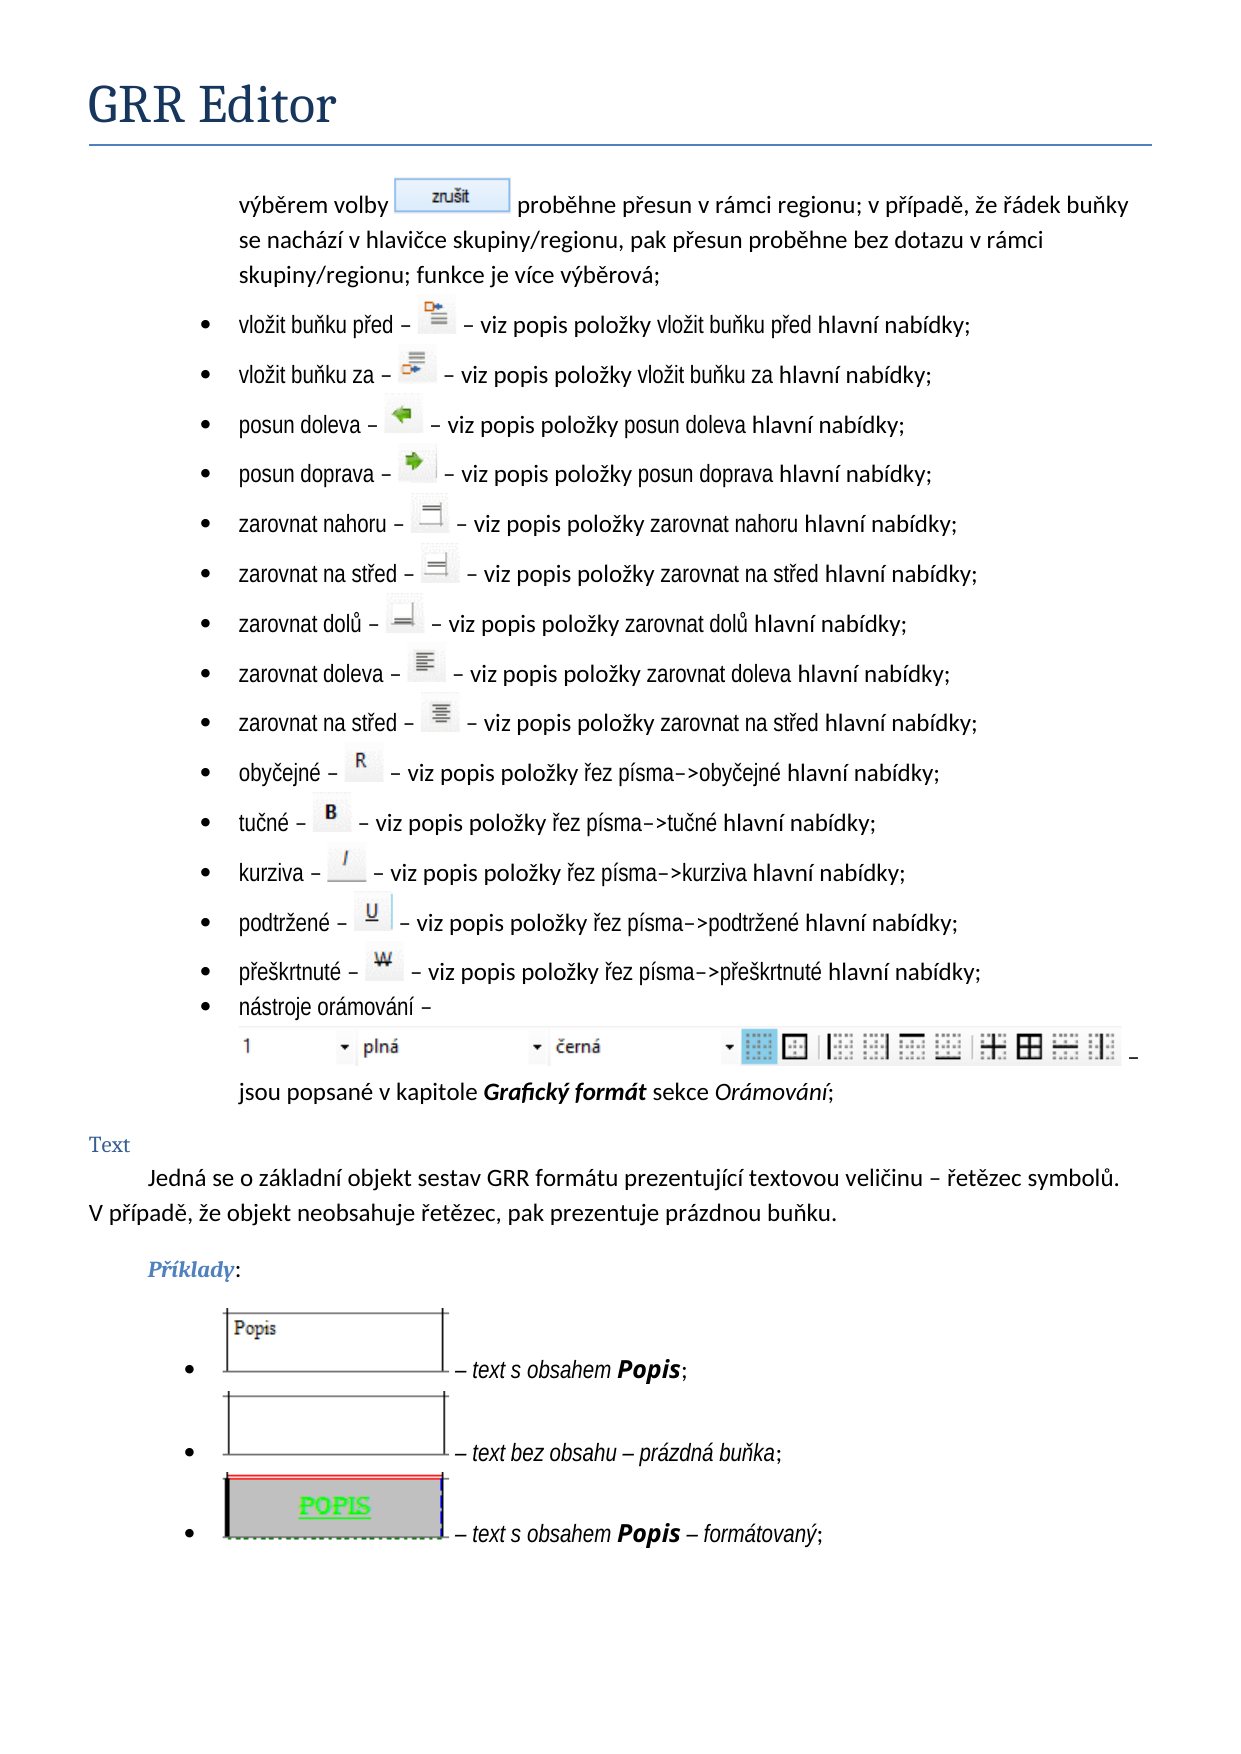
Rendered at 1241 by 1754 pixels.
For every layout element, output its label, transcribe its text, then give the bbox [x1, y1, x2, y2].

picture [344, 742, 384, 782]
list výběrem volby proběhne přesun v rámci regionu; v případě, že řádek buňky se nachází v hlavičce skupiny/regionu, pak přesun proběhne bez dotazu v rámci skupiny/regionu; funkce je více výběrová; [239, 178, 1152, 290]
picture [222, 1472, 450, 1543]
picture [365, 941, 404, 981]
picture [393, 177, 512, 214]
list tučné – – viz popis položky řez písma–>tučné hlavní nabídky; [201, 792, 1152, 838]
picture [222, 1308, 450, 1379]
list obyčejné – – viz popis položky řez písma–>obyčejné hlavní nabídky; [201, 742, 1152, 788]
picture [420, 692, 460, 732]
picture [398, 344, 438, 384]
picture [398, 443, 438, 483]
subtitle Text [89, 1132, 1152, 1158]
picture [417, 294, 457, 334]
list podtržené – – viz popis položky řez písma–>podtržené hlavní nabídky; [201, 892, 1152, 937]
picture [312, 792, 352, 832]
list posun doleva – – viz popis položky posun doleva hlavní nabídky; [201, 394, 1152, 439]
list – text bez obsahu – prázdná buňka; [185, 1391, 1152, 1468]
picture [384, 393, 424, 433]
text Příklady: [89, 1253, 1152, 1283]
picture [410, 493, 450, 533]
list zarovnat dolů – – viz popis položky zarovnat dolů hlavní nabídky; [201, 593, 1152, 638]
list zarovnat na střed – – viz popis položky zarovnat na střed hlavní nabídky; [201, 543, 1152, 589]
picture [353, 891, 393, 931]
text Jedná se o základní objekt sestav GRR formátu prezentující textovou veličinu – řetězec symbolů. V případě, že objekt neobsahuje řetězec, pak prezentuje prázdnou buňku. [89, 1162, 1152, 1227]
picture [420, 543, 460, 583]
picture [385, 593, 425, 633]
list – text s obsahem Popis; [185, 1309, 1152, 1386]
list – text s obsahem Popis – formátovaný; [185, 1472, 1152, 1550]
list přeškrtnuté – – viz popis položky řez písma–>přeškrtnuté hlavní nabídky; [201, 942, 1152, 987]
list zarovnat na střed – – viz popis položky zarovnat na střed hlavní nabídky; [201, 693, 1152, 738]
picture [222, 1391, 450, 1462]
picture [238, 1026, 1122, 1066]
list vložit buňku za – – viz popis položky vložit buňku za hlavní nabídky; [201, 344, 1152, 389]
list posun doprava – – viz popis položky posun doprava hlavní nabídky; [201, 444, 1152, 489]
list kurziva – – viz popis položky řez písma–>kurziva hlavní nabídky; [201, 842, 1152, 887]
list vložit buňku před – – viz popis položky vložit buňku před hlavní nabídky; [201, 294, 1152, 340]
list zarovnat nahoru – – viz popis položky zarovnat nahoru hlavní nabídky; [201, 493, 1152, 539]
picture [327, 842, 367, 882]
picture [407, 642, 447, 682]
list zarovnat doleva – – viz popis položky zarovnat doleva hlavní nabídky; [201, 643, 1152, 688]
